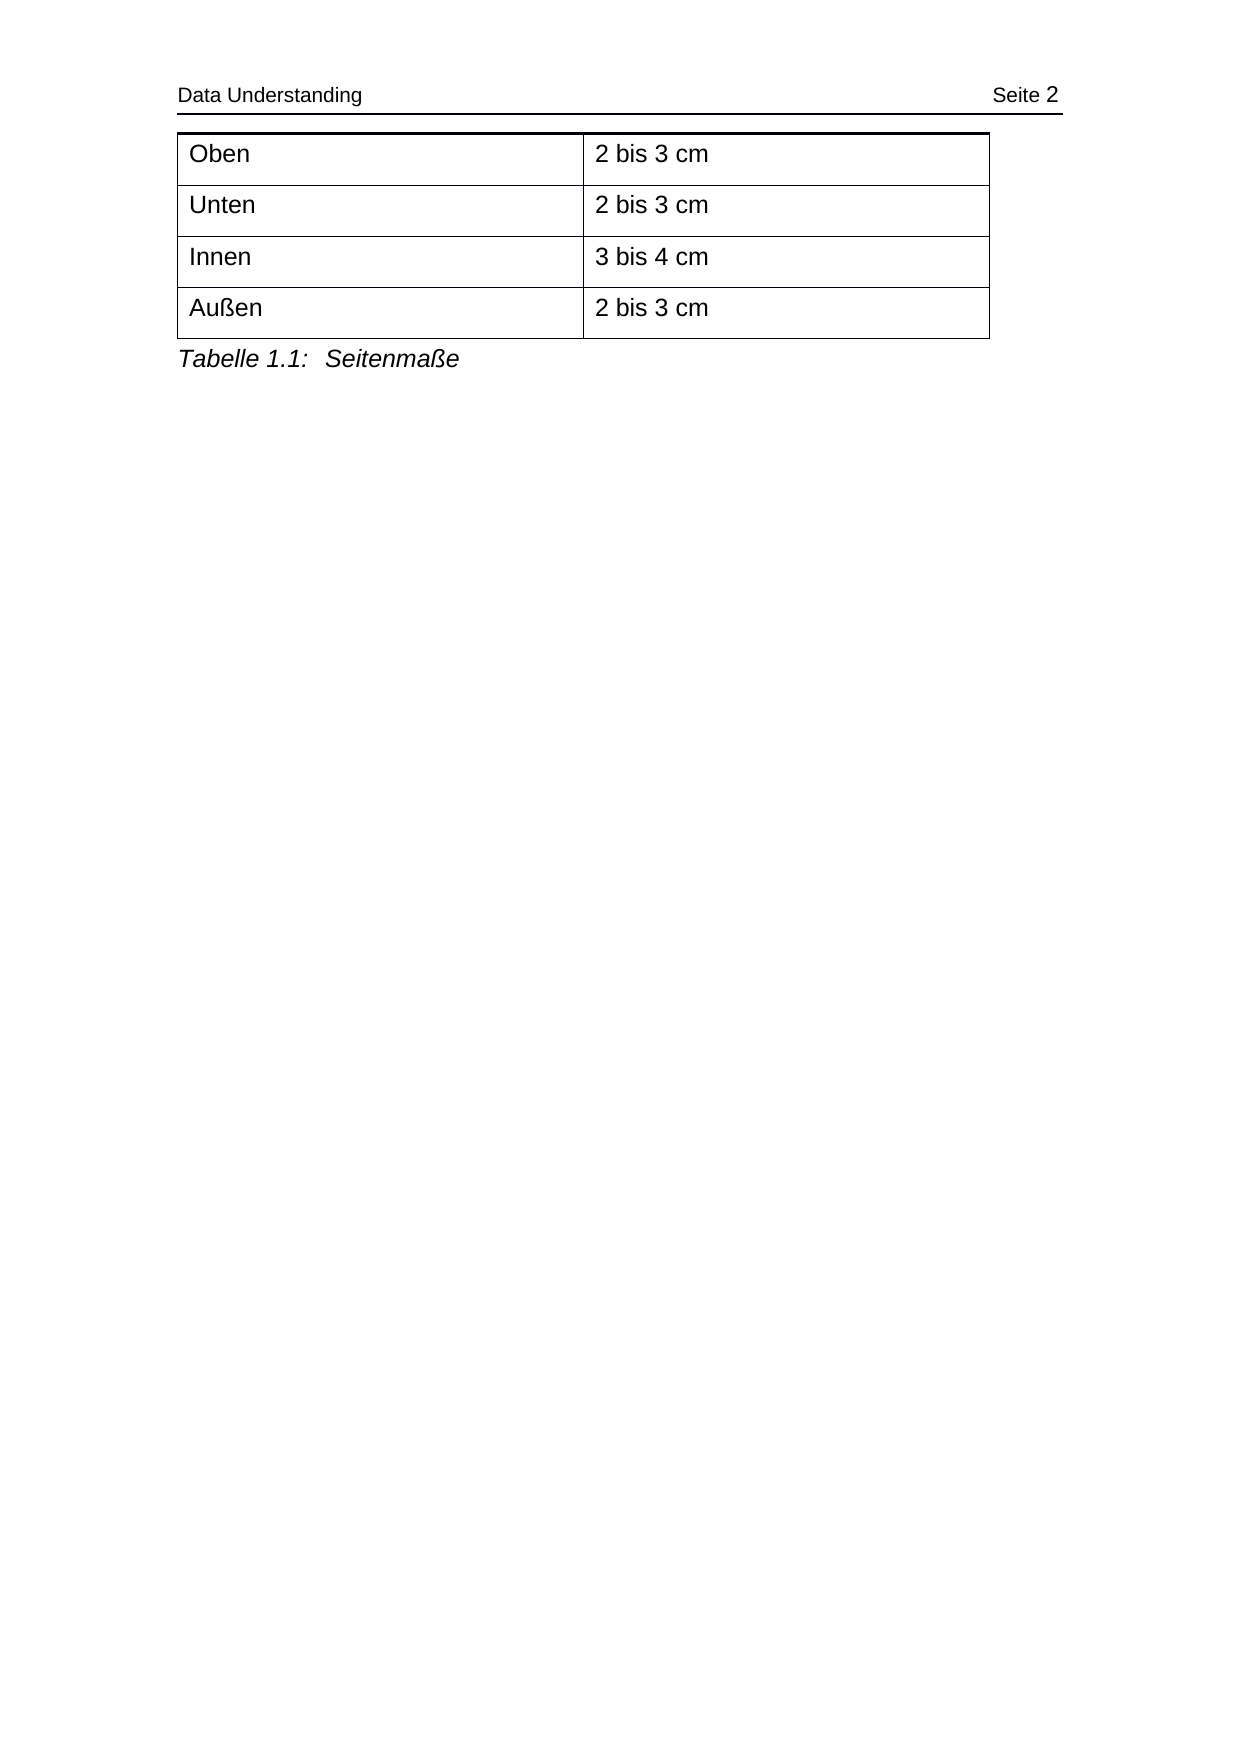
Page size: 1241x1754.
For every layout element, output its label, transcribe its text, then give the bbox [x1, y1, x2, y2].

text Tabelle 1.1: Seitenmaße [177, 339, 1063, 372]
table_cell 2 bis 3 cm [584, 135, 989, 185]
table_cell Unten [178, 186, 583, 236]
table_cell Außen [178, 288, 583, 338]
table_cell 2 bis 3 cm [584, 186, 989, 236]
table_cell Innen [178, 237, 583, 287]
table_cell 3 bis 4 cm [584, 237, 989, 287]
table_cell Oben [178, 135, 583, 185]
table_cell 2 bis 3 cm [584, 288, 989, 338]
